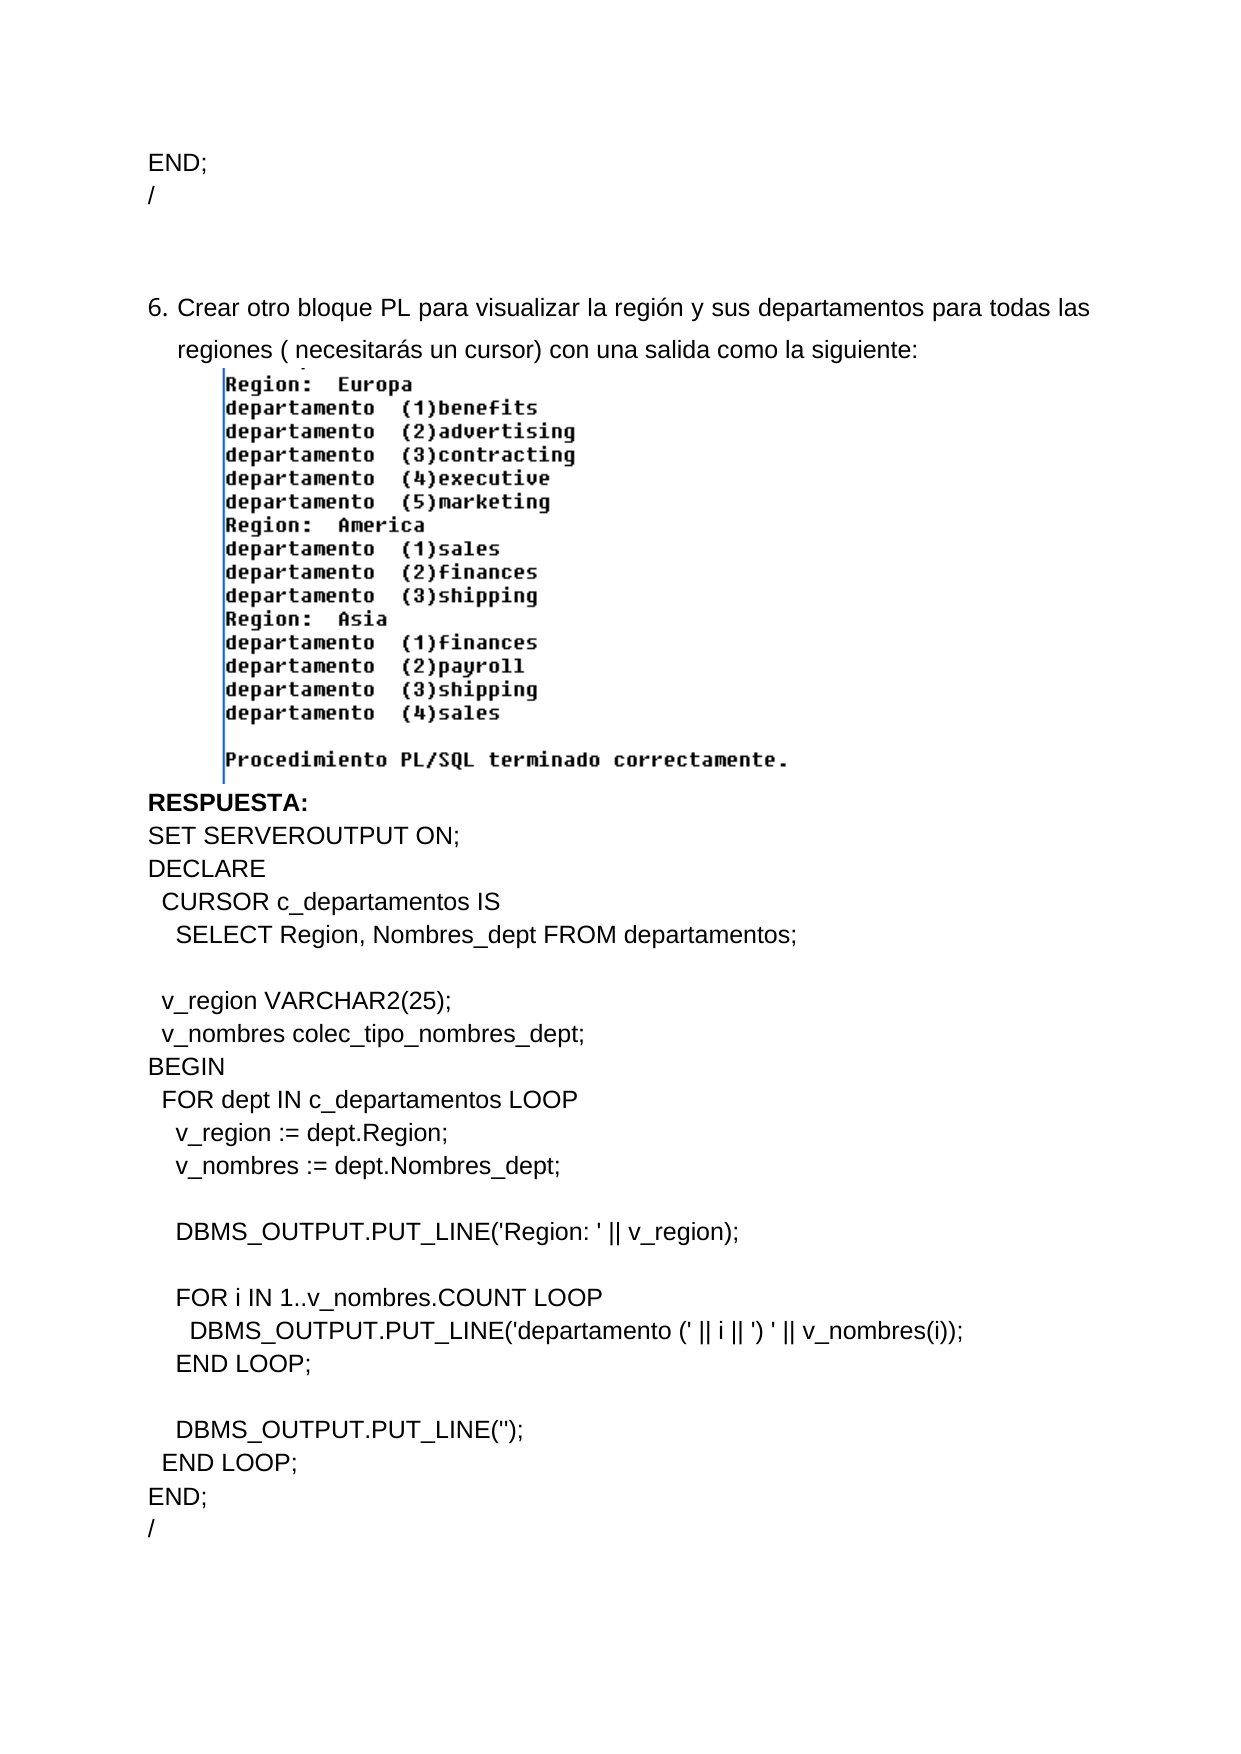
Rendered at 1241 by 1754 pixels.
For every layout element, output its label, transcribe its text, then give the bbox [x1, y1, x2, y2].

text v_region VARCHAR2(25); [148, 986, 1091, 1015]
text END LOOP; [148, 1349, 1091, 1378]
text FOR dept IN c_departamentos LOOP [148, 1085, 1091, 1114]
text DBMS_OUTPUT.PUT_LINE('departamento (' || i || ') ' || v_nombres(i)); [148, 1316, 1091, 1345]
text CURSOR c_departamentos IS [148, 887, 1091, 916]
text / [148, 1514, 1091, 1543]
text DBMS_OUTPUT.PUT_LINE(''); [148, 1415, 1091, 1444]
text v_nombres := dept.Nombres_dept; [148, 1151, 1091, 1180]
text v_region := dept.Region; [148, 1118, 1091, 1147]
text DECLARE [148, 854, 1091, 883]
text END LOOP; [148, 1448, 1091, 1477]
text DBMS_OUTPUT.PUT_LINE('Region: ' || v_region); [148, 1217, 1091, 1246]
text / [148, 181, 1091, 209]
list Crear otro bloque PL para visualizar la región y sus departamentos para todas las regiones ( necesitarás un cursor) con una salida como la siguiente: [147, 280, 1091, 364]
text BEGIN [148, 1052, 1091, 1081]
text SELECT Region, Nombres_dept FROM departamentos; [148, 920, 1091, 949]
text v_nombres colec_tipo_nombres_dept; [148, 1019, 1091, 1048]
text END; [148, 1481, 1091, 1510]
text END; [148, 148, 1091, 176]
text FOR i IN 1..v_nombres.COUNT LOOP [148, 1283, 1091, 1312]
text RESPUESTA: [148, 788, 1091, 817]
text SET SERVEROUTPUT ON; [148, 821, 1091, 850]
picture [222, 368, 825, 784]
